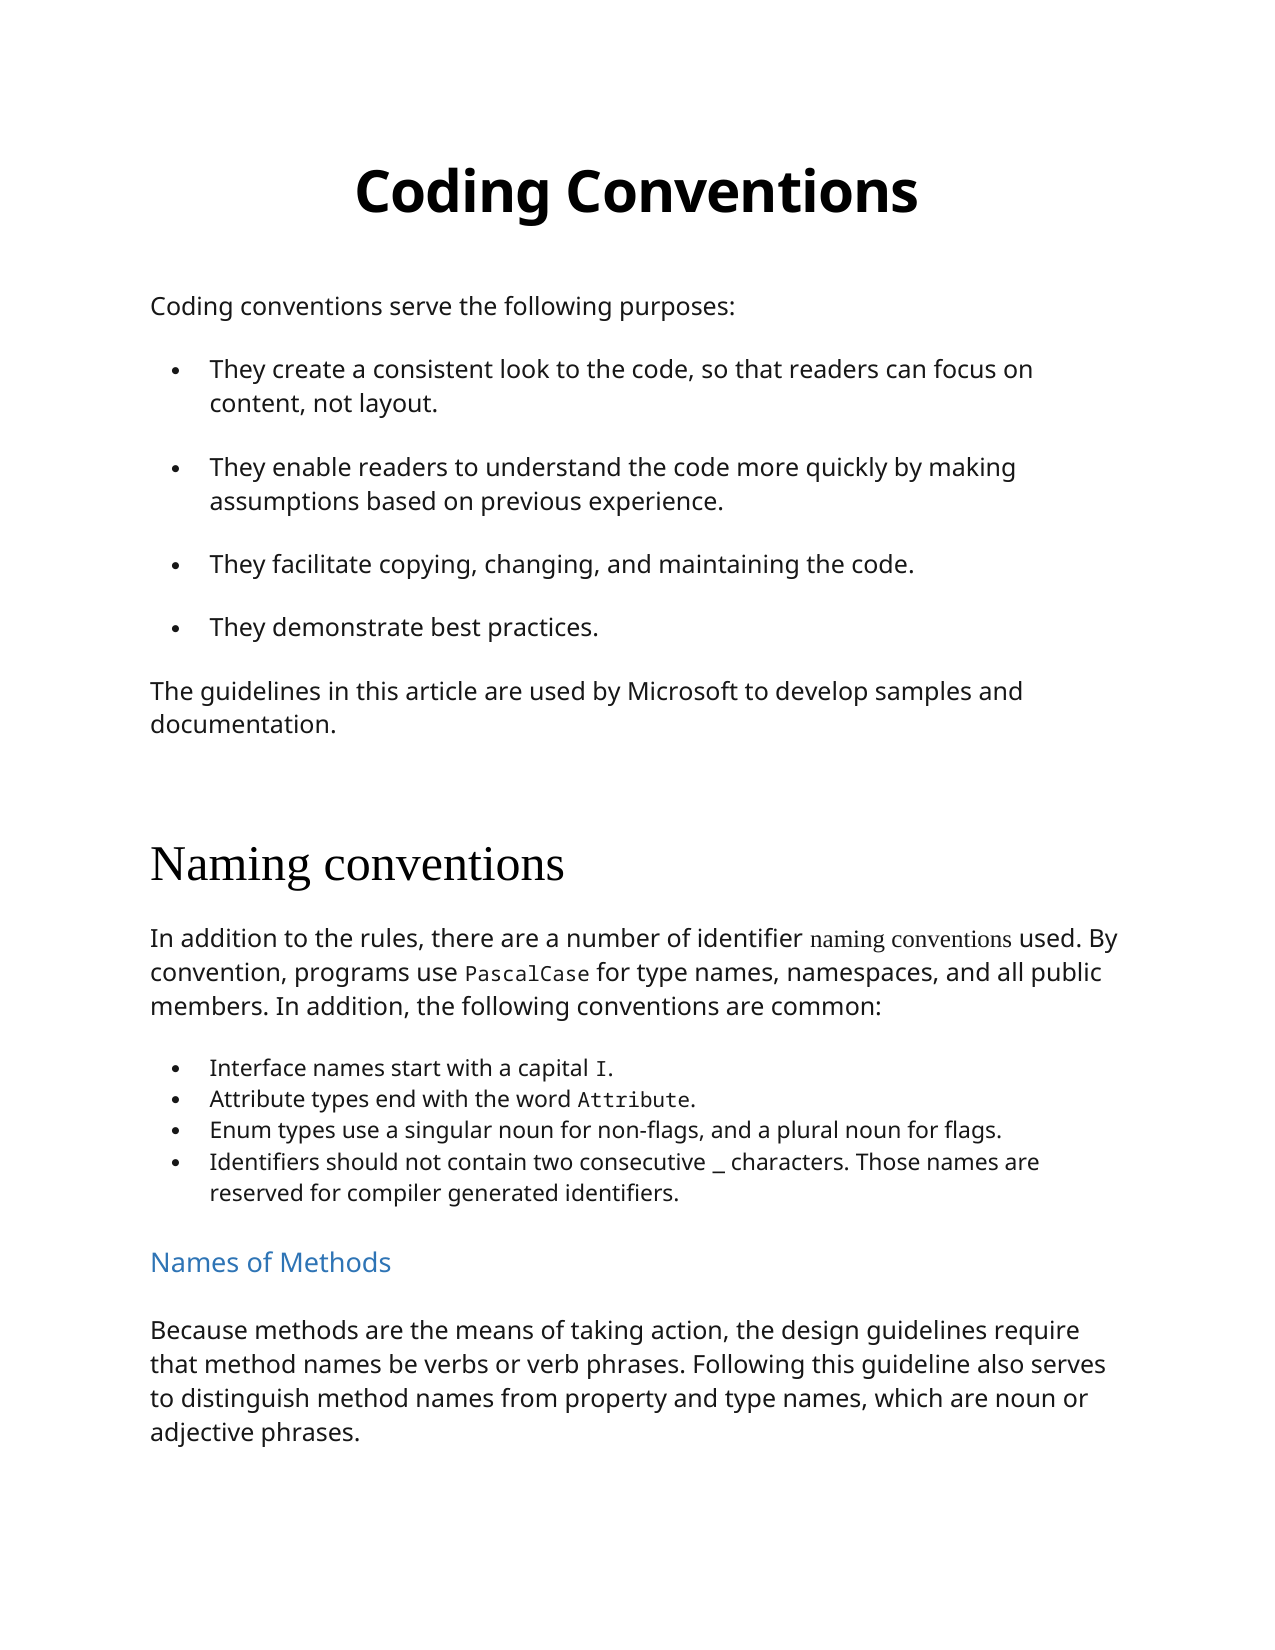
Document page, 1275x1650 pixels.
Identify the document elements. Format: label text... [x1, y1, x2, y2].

list They create a consistent look to the code, so that readers can focus on content, not layout. [172, 352, 1125, 420]
list Enum types use a singular noun for non-flags, and a plural noun for flags. [172, 1114, 1125, 1145]
list Identifiers should not contain two consecutive _ characters. Those names are reserved for compiler generated identifiers. [172, 1145, 1125, 1208]
text Because methods are the means of taking action, the design guidelines require that method names be verbs or verb phrases. Following this guideline also serves to distinguish method names from property and type names, which are noun or adjective phrases. [150, 1312, 1125, 1448]
list They demonstrate best practices. [172, 610, 1125, 644]
list They enable readers to understand the code more quickly by making assumptions based on previous experience. [172, 449, 1125, 517]
title Coding Conventions [150, 150, 1125, 229]
text The guidelines in this article are used by Microsoft to develop samples and documentation. [150, 673, 1125, 741]
subtitle Naming conventions [150, 834, 1125, 891]
text Coding conventions serve the following purposes: [150, 289, 1125, 323]
text In addition to the rules, there are a number of identifier naming conventions used. By convention, programs use PascalCase for type names, namespaces, and all public members. In addition, the following conventions are common: [150, 920, 1125, 1022]
list Interface names start with a capital I. [172, 1052, 1125, 1083]
list They facilitate copying, changing, and maintaining the code. [172, 547, 1125, 581]
list Attribute types end with the word Attribute. [172, 1083, 1125, 1114]
subtitle Names of Methods [150, 1243, 1125, 1280]
